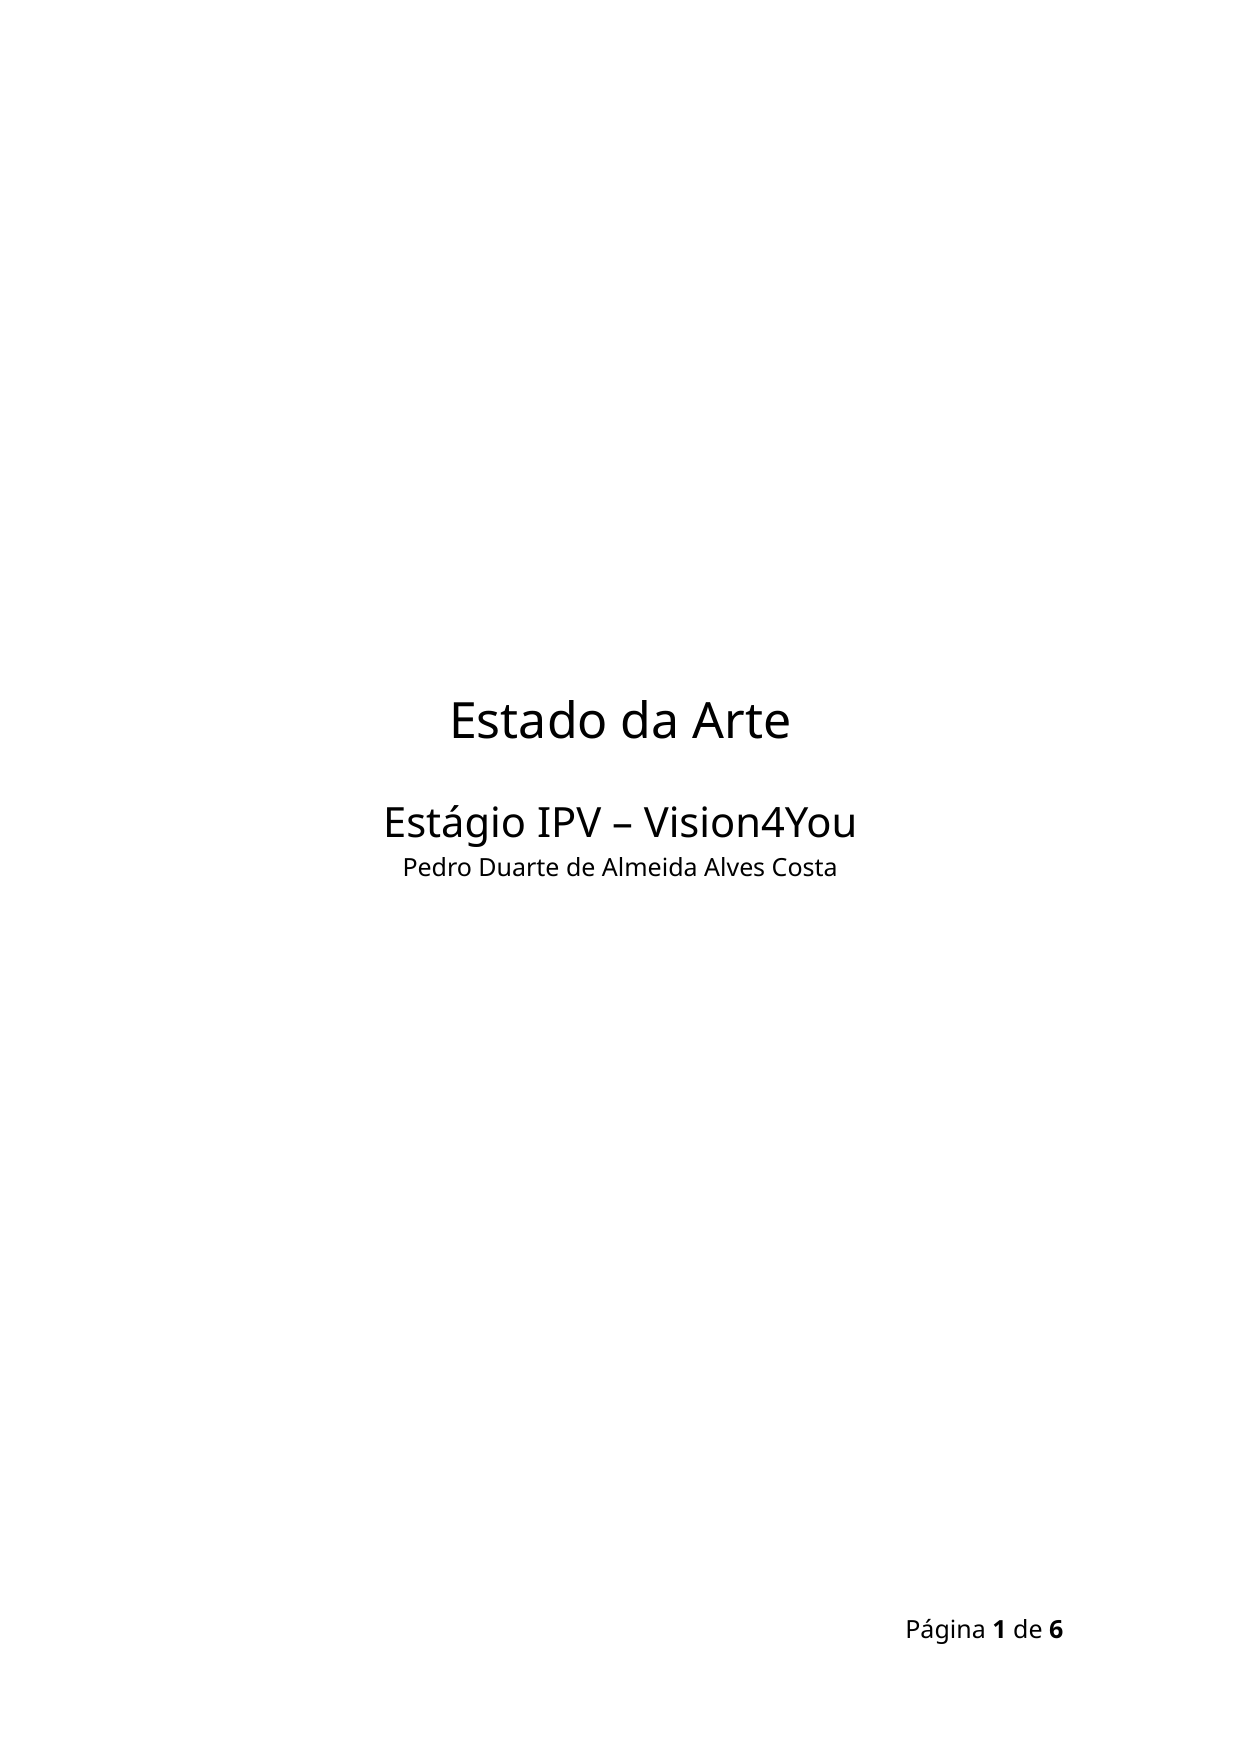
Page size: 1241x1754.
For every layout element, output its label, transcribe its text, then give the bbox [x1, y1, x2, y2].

text Estado da Arte [177, 685, 1063, 753]
text Estágio IPV – Vision4You Pedro Duarte de Almeida Alves Costa [177, 793, 1063, 883]
